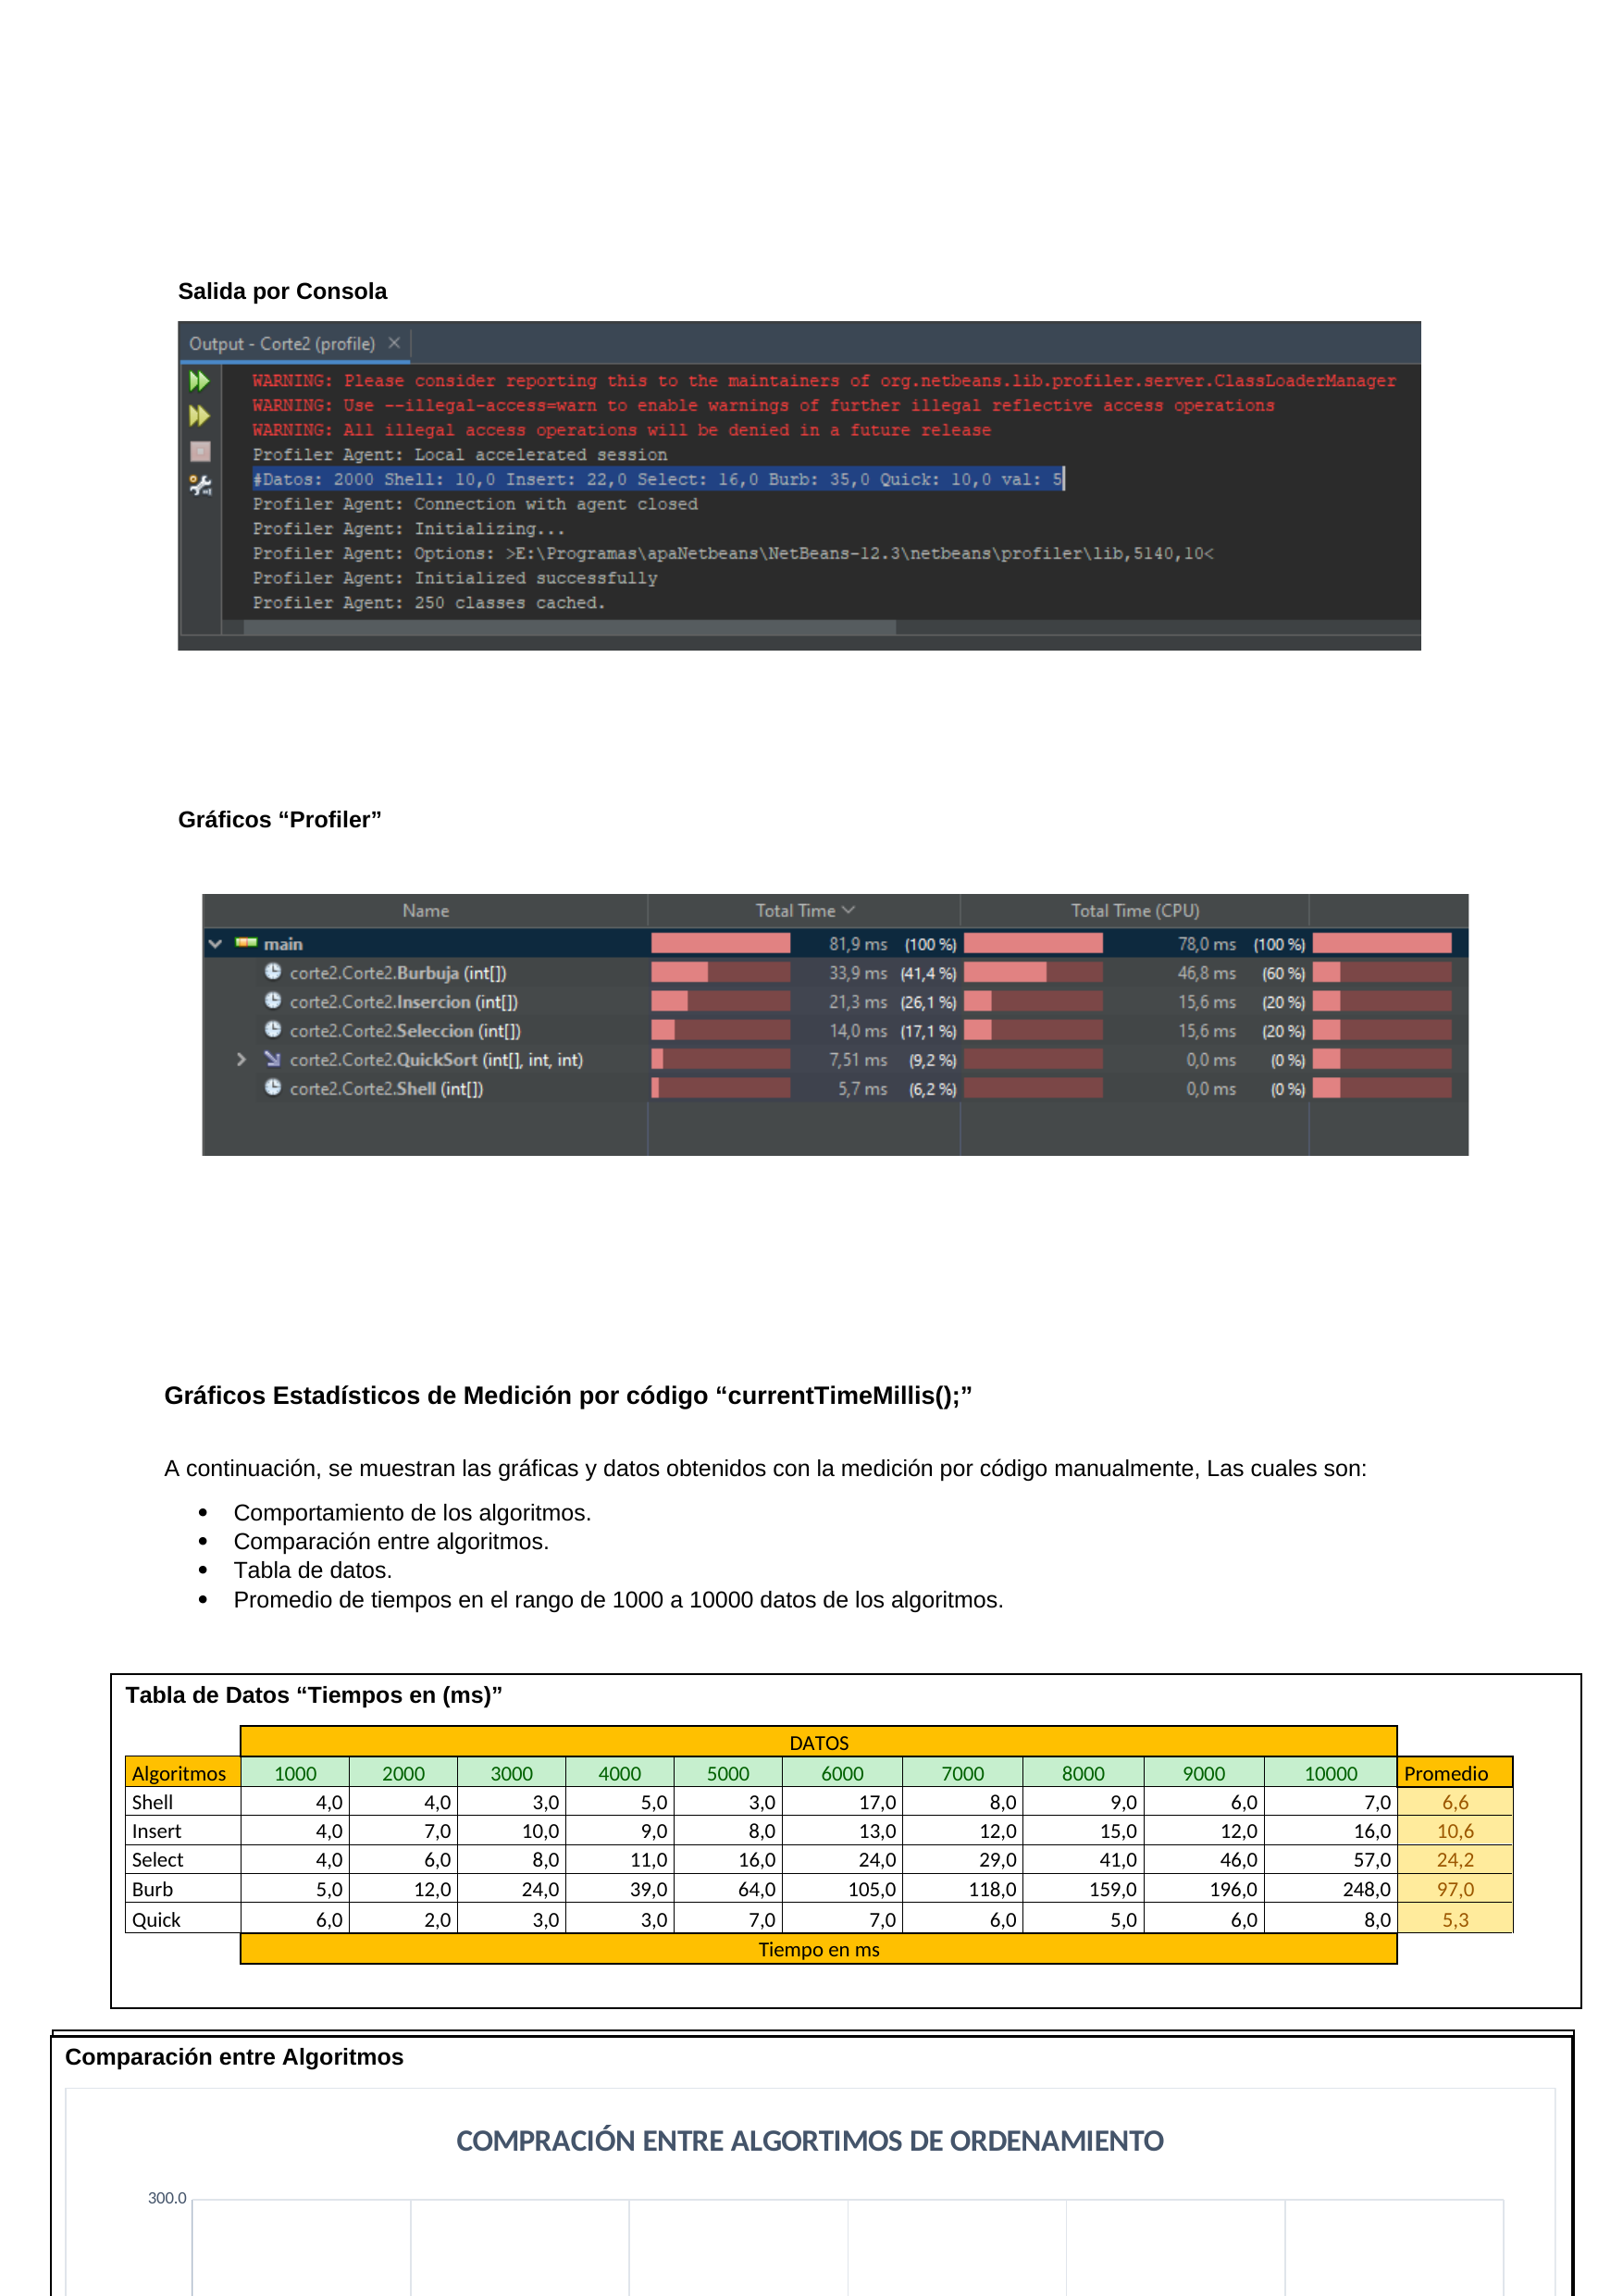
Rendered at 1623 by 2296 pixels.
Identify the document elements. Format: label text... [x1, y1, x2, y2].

list Comportamiento de los algoritmos. [199, 1499, 1459, 1526]
list Comparación entre algoritmos. [199, 1528, 1459, 1555]
text A continuación, se muestran las gráficas y datos obtenidos con la medición por código manualmente, Las cuales son: [164, 1455, 1459, 1482]
list Promedio de tiempos en el rango de 1000 a 10000 datos de los algoritmos. [199, 1585, 1459, 1612]
list Tabla de datos. [199, 1557, 1459, 1583]
subtitle Gráficos Estadísticos de Medición por código “currentTimeMillis();” [164, 1381, 1459, 1409]
picture [178, 321, 1421, 651]
picture [202, 894, 1469, 1156]
